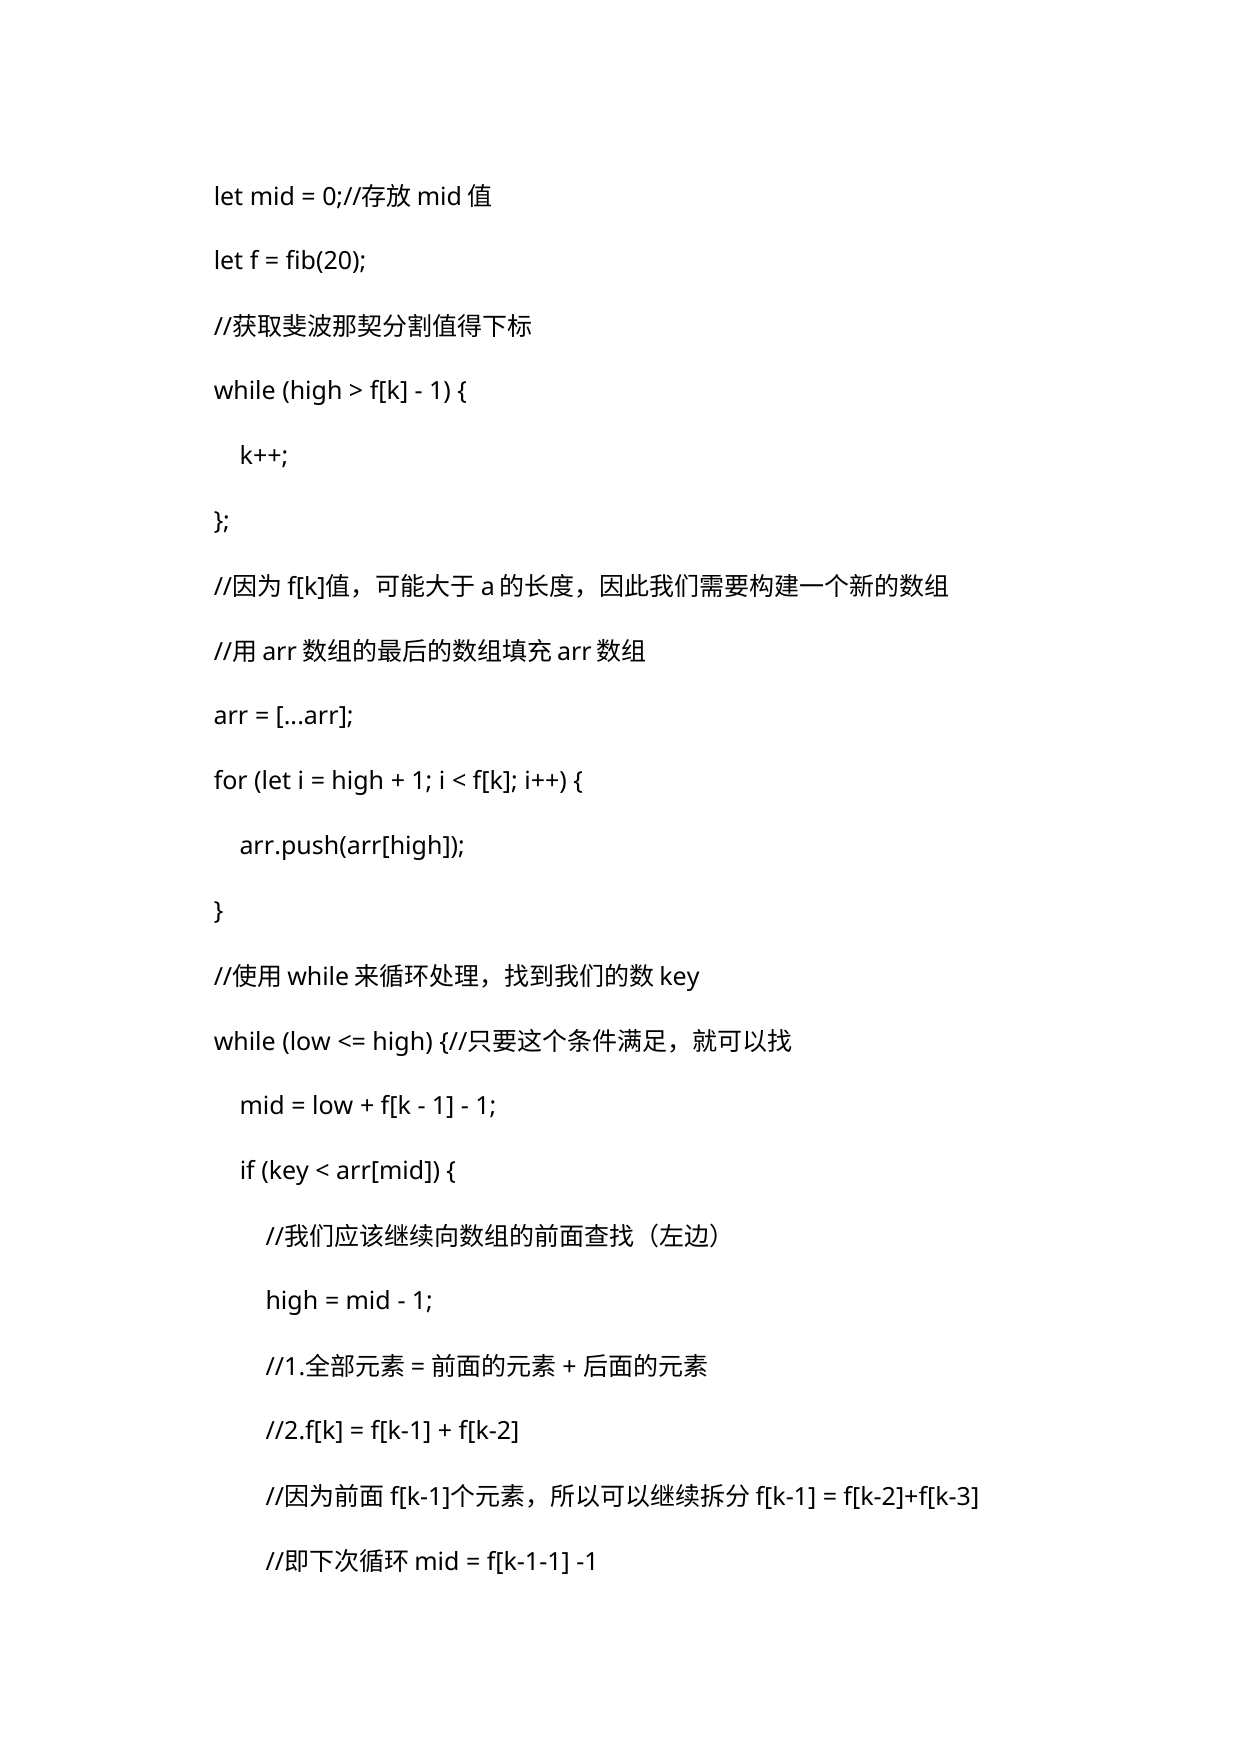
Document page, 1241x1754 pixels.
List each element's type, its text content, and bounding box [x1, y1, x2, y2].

text if (key < arr[mid]) { [187, 1137, 1053, 1202]
text arr.push(arr[high]); [187, 812, 1053, 877]
text for (let i = high + 1; i < f[k]; i++) { [187, 747, 1053, 812]
text //因为f[k]值，可能大于a的长度，因此我们需要构建一个新的数组 [187, 552, 1053, 617]
text //获取斐波那契分割值得下标 [187, 292, 1053, 357]
text high = mid - 1; [187, 1267, 1053, 1332]
text while (high > f[k] - 1) { [187, 357, 1053, 422]
text //我们应该继续向数组的前面查找（左边） [187, 1202, 1053, 1267]
text //即下次循环mid = f[k-1-1] -1 [187, 1527, 1053, 1592]
text } [187, 877, 1053, 942]
text //因为前面 f[k-1]个元素，所以可以继续拆分f[k-1] = f[k-2]+f[k-3] [187, 1462, 1053, 1527]
text //2.f[k] = f[k-1] + f[k-2] [187, 1397, 1053, 1462]
text while (low <= high) {//只要这个条件满足，就可以找 [187, 1007, 1053, 1072]
text let f = fib(20); [187, 227, 1053, 292]
text //使用while来循环处理，找到我们的数key [187, 942, 1053, 1007]
text }; [187, 487, 1053, 552]
text //1.全部元素 = 前面的元素 + 后面的元素 [187, 1332, 1053, 1397]
text k++; [187, 422, 1053, 487]
text arr = [...arr]; [187, 682, 1053, 747]
text mid = low + f[k - 1] - 1; [187, 1072, 1053, 1137]
text //用arr数组的最后的数组填充arr数组 [187, 617, 1053, 682]
text let mid = 0;//存放mid值 [187, 162, 1053, 227]
